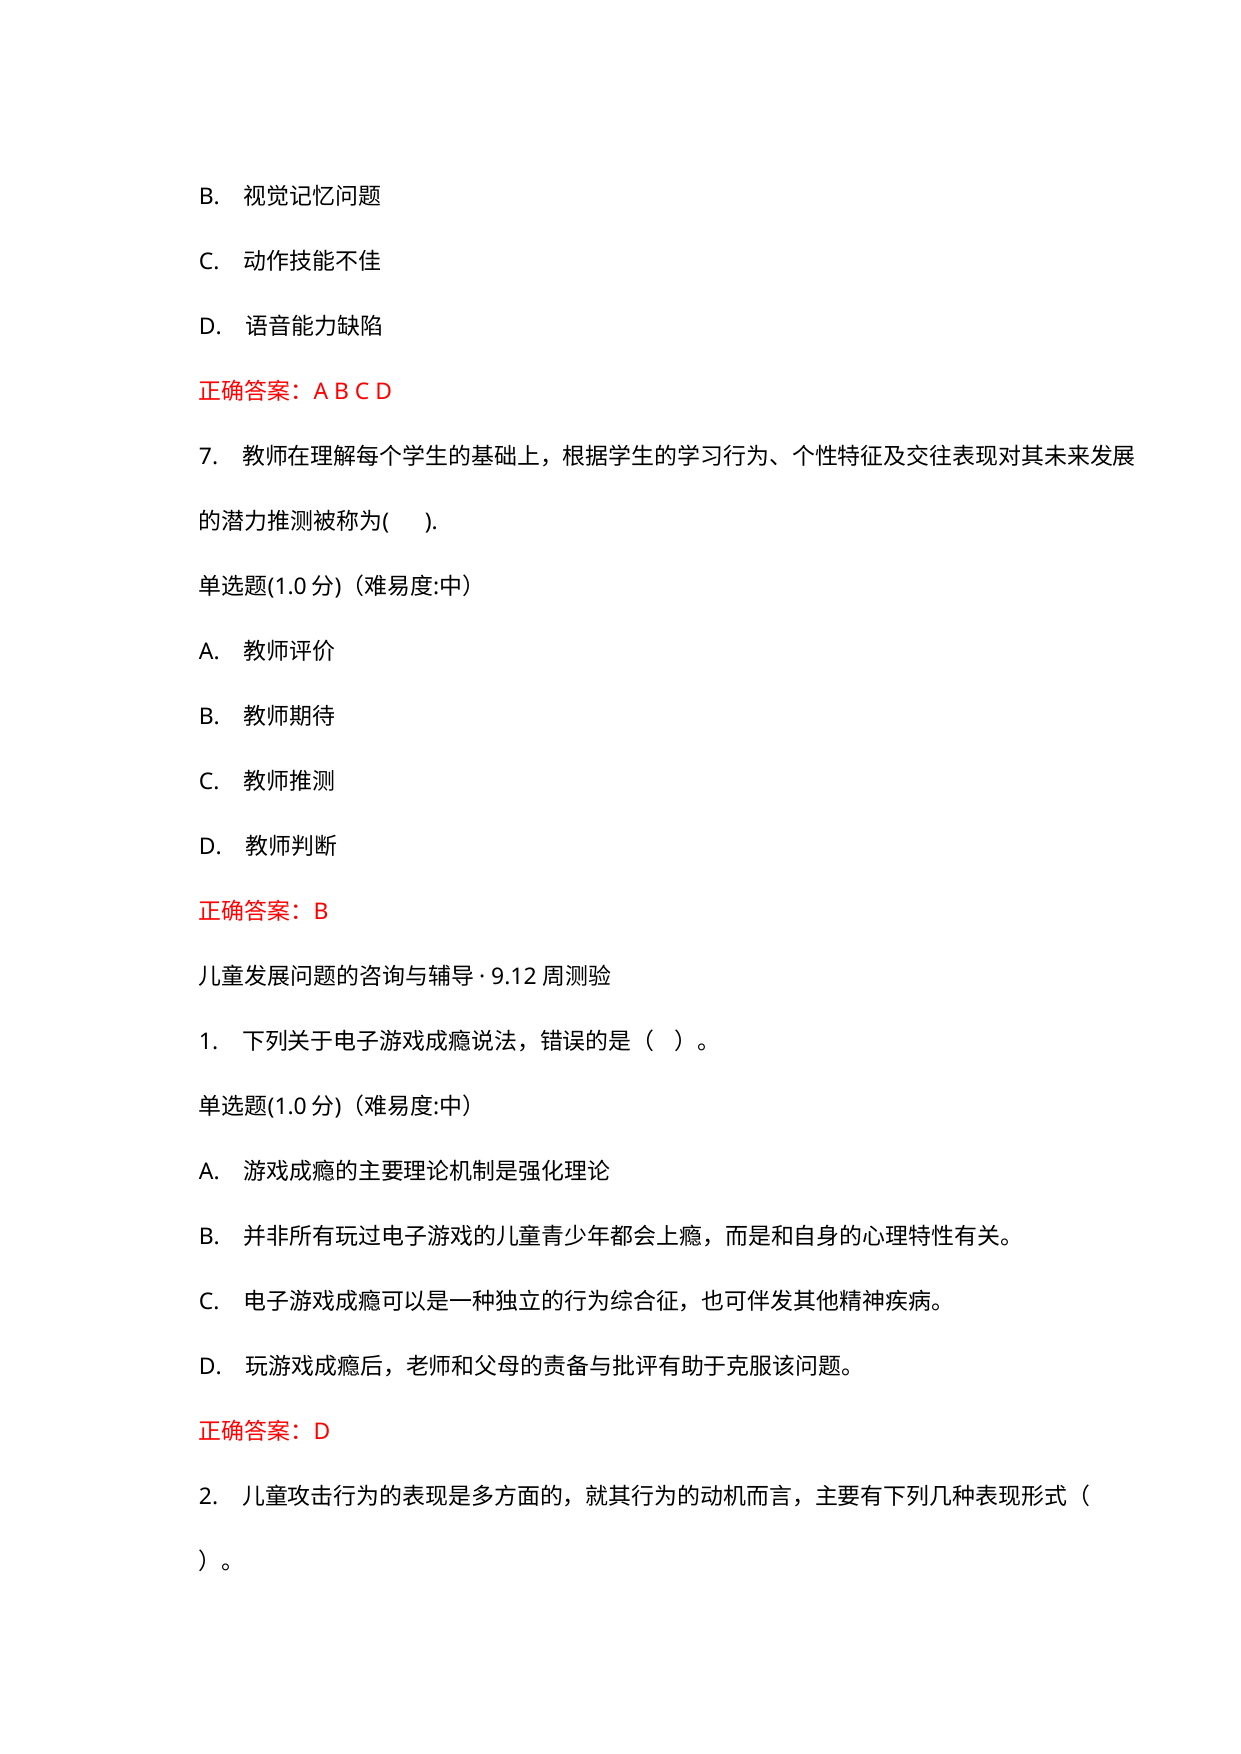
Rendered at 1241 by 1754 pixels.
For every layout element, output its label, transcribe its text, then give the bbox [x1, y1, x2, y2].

table_cell A. 教师评价 [188, 617, 1160, 682]
table_cell B. 视觉记忆问题 [188, 162, 1160, 227]
table_cell D. 语音能力缺陷 [188, 292, 1160, 357]
table_cell A. 游戏成瘾的主要理论机制是强化理论 [188, 1137, 1160, 1202]
table_cell 单选题(1.0分)（难易度:中） [188, 552, 1160, 617]
table_cell 儿童发展问题的咨询与辅导 · 9.12 周测验 [188, 942, 1160, 1007]
table_cell 正确答案：A B C D [188, 357, 1160, 422]
table_cell 单选题(1.0分)（难易度:中） [188, 1072, 1160, 1137]
table_cell B. 教师期待 [188, 682, 1160, 747]
table_cell 正确答案：D [188, 1397, 1160, 1462]
table_cell 1. 下列关于电子游戏成瘾说法，错误的是（ ）。 [188, 1007, 1160, 1072]
table_cell C. 动作技能不佳 [188, 227, 1160, 292]
table_cell 7. 教师在理解每个学生的基础上，根据学生的学习行为、个性特征及交往表现对其未来发展的潜力推测被称为( ). [188, 422, 1160, 552]
table_cell 2. 儿童攻击行为的表现是多方面的，就其行为的动机而言，主要有下列几种表现形式（ ）。 [188, 1462, 1160, 1592]
table_cell C. 电子游戏成瘾可以是一种独立的行为综合征，也可伴发其他精神疾病。 [188, 1267, 1160, 1332]
table_cell B. 并非所有玩过电子游戏的儿童青少年都会上瘾，而是和自身的心理特性有关。 [188, 1202, 1160, 1267]
table_cell 正确答案：B [188, 877, 1160, 942]
table_cell C. 教师推测 [188, 747, 1160, 812]
table_cell D. 教师判断 [188, 812, 1160, 877]
table_cell D. 玩游戏成瘾后，老师和父母的责备与批评有助于克服该问题。 [188, 1332, 1160, 1397]
